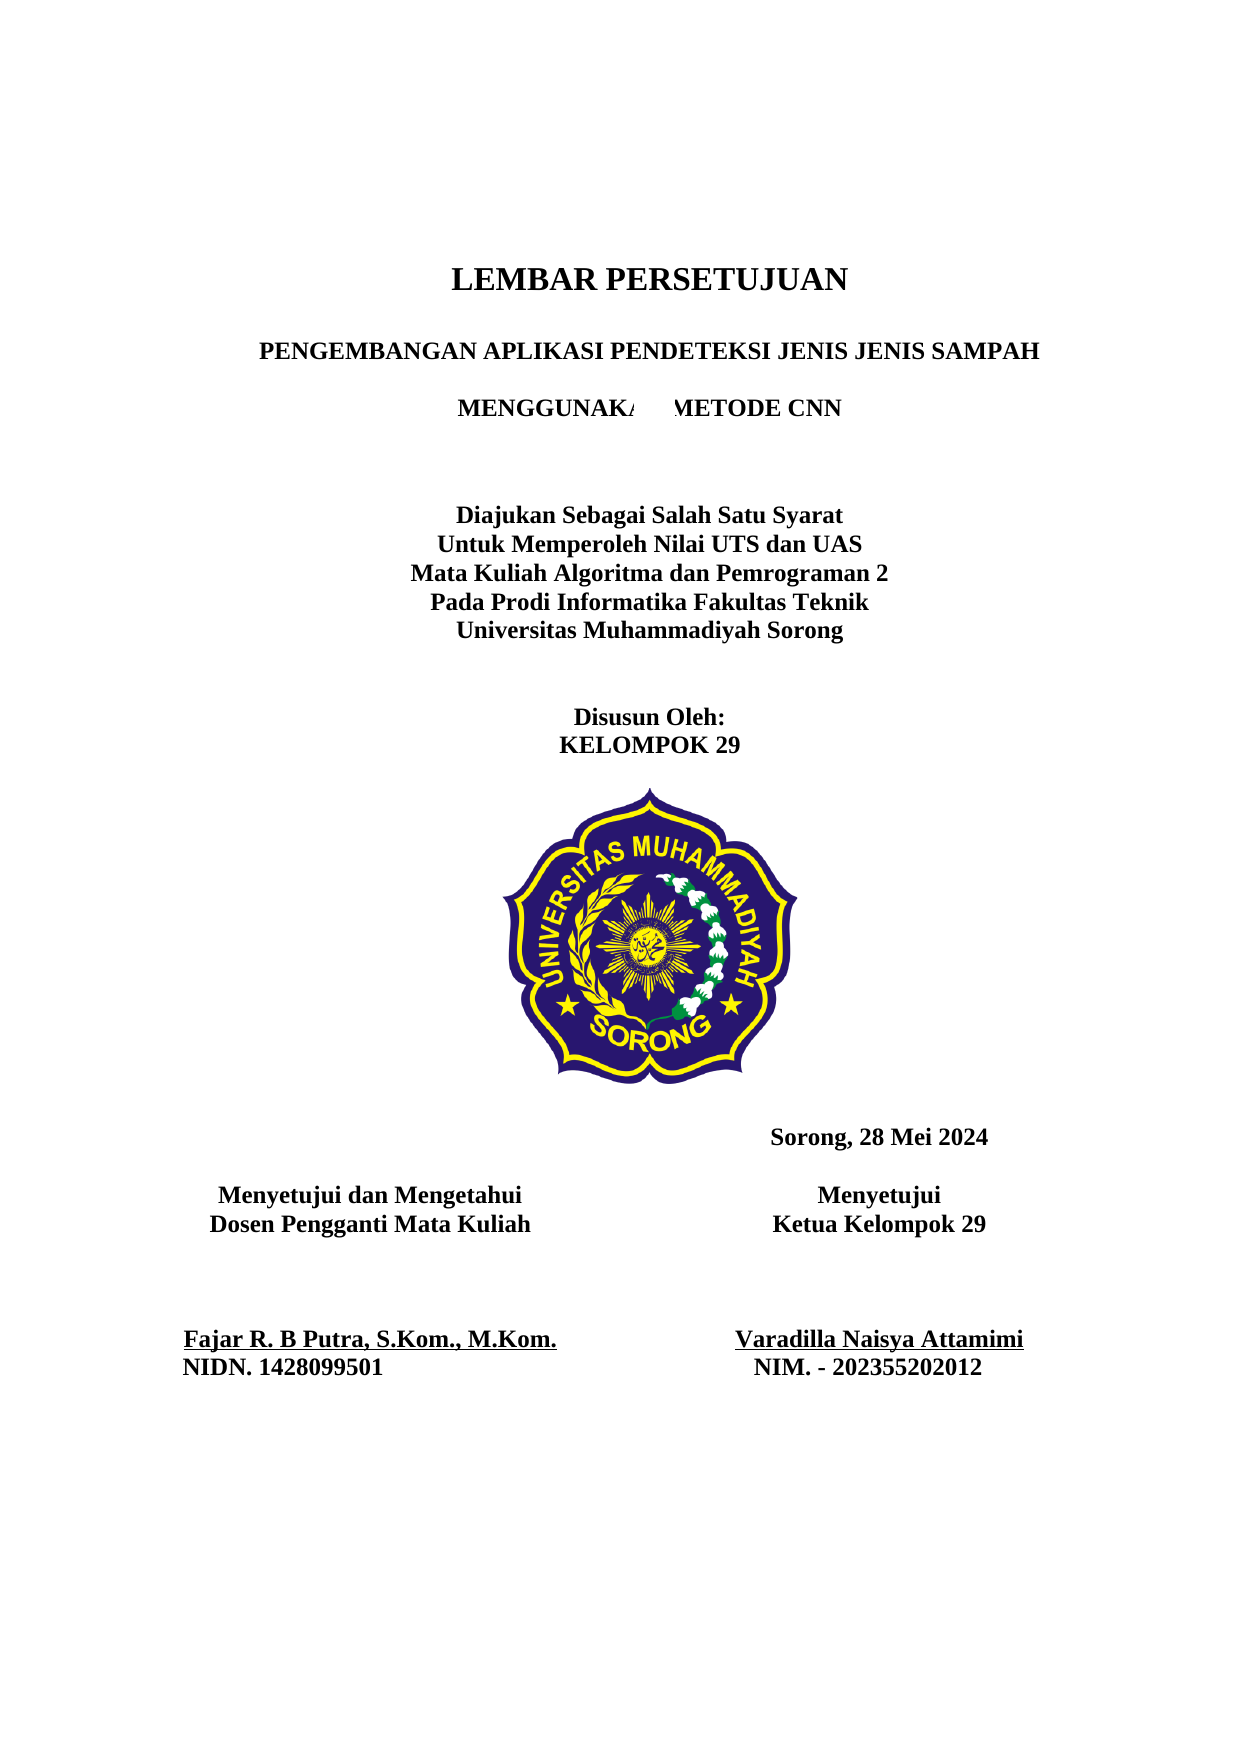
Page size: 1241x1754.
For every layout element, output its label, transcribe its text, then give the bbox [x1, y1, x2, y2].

text KELOMPOK 29 [236, 731, 1063, 759]
text Disusun Oleh: [236, 702, 1063, 731]
text Universitas Muhammadiyah Sorong [236, 616, 1063, 644]
text Pada Prodi Informatika Fakultas Teknik [236, 587, 1063, 616]
text LEMBAR PERSETUJUAN [236, 259, 1063, 298]
table_header Sorong, 28 Mei 2024 Menyetujui Ketua Kelompok 29 Varadilla Naisya Attamimi NIM. - 202355202012 [600, 1112, 1159, 1535]
table_header Menyetujui dan Mengetahui Dosen Pengganti Mata Kuliah Fajar R. B Putra, S.Kom., M.Kom. NIDN. 1428099501 [141, 1112, 599, 1535]
text Mata Kuliah Algoritma dan Pemrograman 2 [236, 558, 1063, 587]
picture [502, 788, 798, 1084]
text Diajukan Sebagai Salah Satu Syarat [236, 501, 1063, 529]
text Untuk Memperoleh Nilai UTS dan UAS [236, 529, 1063, 558]
text PENGEMBANGAN APLIKASI PENDETEKSI JENIS JENIS SAMPAH MENGGUNAKAN METODE CNN [236, 336, 1063, 422]
